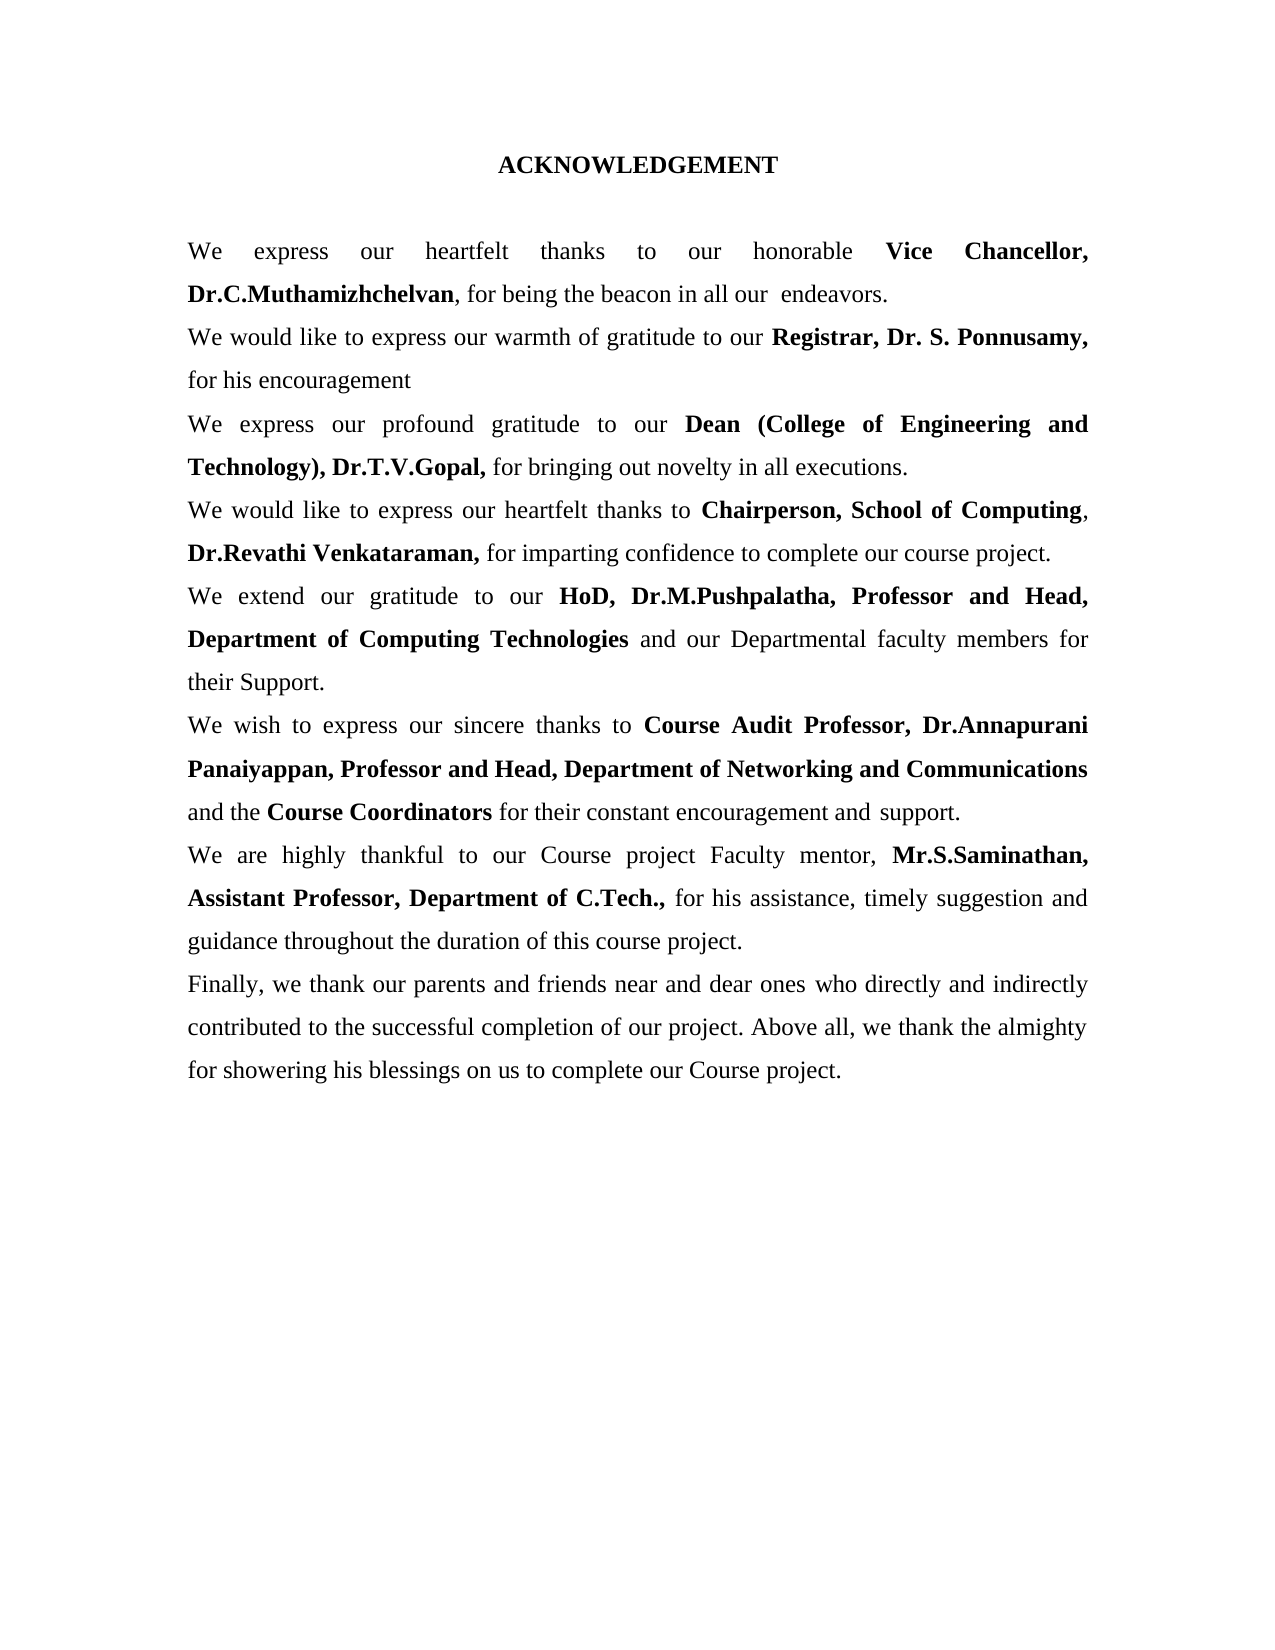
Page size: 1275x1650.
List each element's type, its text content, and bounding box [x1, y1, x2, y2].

text We are highly thankful to our Course project Faculty mentor, Mr.S.Saminathan, Assistant Professor, Department of C.Tech., for his assistance, timely suggestion and guidance throughout the duration of this course project. [187, 840, 1088, 955]
text We express our profound gratitude to our Dean (College of Engineering and Technology), Dr.T.V.Gopal, for bringing out novelty in all executions. [187, 409, 1088, 481]
text We extend our gratitude to our HoD, Dr.M.Pushpalatha, Professor and Head, Department of Computing Technologies and our Departmental faculty members for their Support. [187, 581, 1088, 696]
text We would like to express our heartfelt thanks to Chairperson, School of Computing, Dr.Revathi Venkataraman, for imparting confidence to complete our course project. [187, 495, 1088, 567]
text We wish to express our sincere thanks to Course Audit Professor, Dr.Annapurani Panaiyappan, Professor and Head, Department of Networking and Communications and the Course Coordinators for their constant encouragement and support. [187, 711, 1088, 826]
text We express our heartfelt thanks to our honorable Vice Chancellor, Dr.C.Muthamizhchelvan, for being the beacon in all our endeavors. [187, 236, 1088, 308]
text We would like to express our warmth of gratitude to our Registrar, Dr. S. Ponnusamy, for his encouragement [187, 322, 1088, 394]
text Finally, we thank our parents and friends near and dear ones who directly and indirectly contributed to the successful completion of our project. Above all, we thank the almighty for showering his blessings on us to complete our Course project. [187, 969, 1088, 1084]
subtitle ACKNOWLEDGEMENT [187, 150, 1088, 179]
